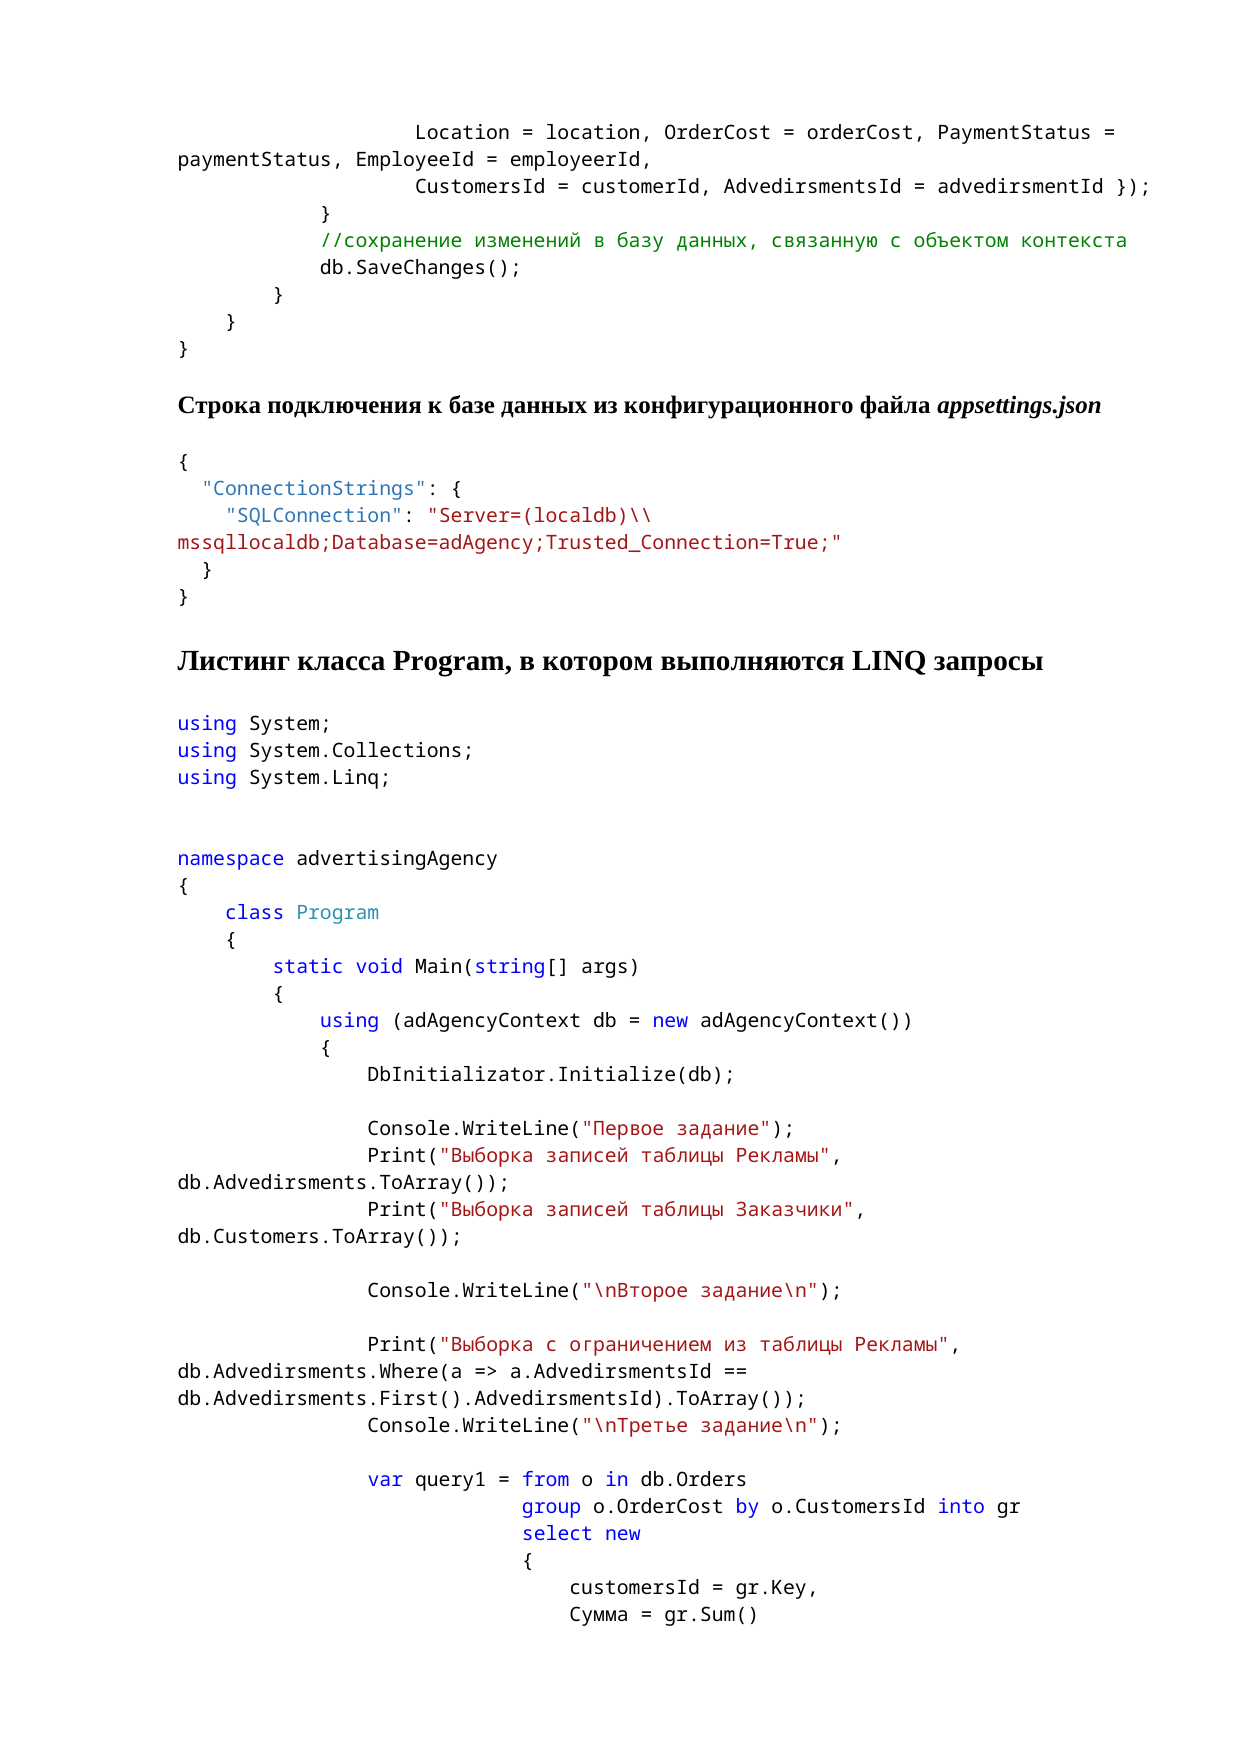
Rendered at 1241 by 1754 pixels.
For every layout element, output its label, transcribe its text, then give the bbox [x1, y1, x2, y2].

text using (adAgencyContext db = new adAgencyContext()) [177, 1006, 1152, 1033]
text Console.WriteLine("Первое задание"); [177, 1114, 1152, 1141]
text "ConnectionStrings": { [177, 474, 1152, 501]
text Console.WriteLine("\nВторое задание\n"); [177, 1276, 1152, 1303]
text DbInitializator.Initialize(db); [177, 1060, 1152, 1087]
text } [177, 199, 1152, 226]
text { [177, 1546, 1152, 1573]
text { [177, 926, 1152, 952]
text { [177, 447, 1152, 474]
text namespace advertisingAgency [177, 844, 1152, 872]
text } [177, 582, 1152, 609]
text Console.WriteLine("\nТретье задание\n"); [177, 1411, 1152, 1438]
text using System.Linq; [177, 764, 1152, 791]
text "SQLConnection": "Server=(localdb)\\mssqllocaldb;Database=adAgency;Trusted_Connection=True;" [177, 501, 1152, 555]
text Строка подключения к базе данных из конфигурационного файла appsettings.json [177, 390, 1152, 418]
text var query1 = from o in db.Orders [177, 1465, 1152, 1492]
text } [177, 307, 1152, 334]
text { [177, 979, 1152, 1006]
text } [177, 334, 1152, 361]
text Print("Выборка с ограничением из таблицы Рекламы", db.Advedirsments.Where(a => a.AdvedirsmentsId == db.Advedirsments.First().AdvedirsmentsId).ToArray()); [177, 1330, 1152, 1411]
text //сохранение изменений в базу данных, связанную с объектом контекста [177, 226, 1152, 253]
text using System.Collections; [177, 737, 1152, 764]
text static void Main(string[] args) [177, 952, 1152, 979]
text { [177, 872, 1152, 898]
text group o.OrderCost by o.CustomersId into gr [177, 1492, 1152, 1519]
text select new [177, 1519, 1152, 1546]
text CustomersId = customerId, AdvedirsmentsId = advedirsmentId }); [177, 172, 1152, 199]
text } [177, 280, 1152, 307]
text Листинг класса Program, в котором выполняются LINQ запросы [177, 643, 1152, 676]
text customersId = gr.Key, [177, 1573, 1152, 1600]
text } [177, 555, 1152, 582]
text Print("Выборка записей таблицы Рекламы", db.Advedirsments.ToArray()); [177, 1141, 1152, 1195]
text { [177, 1033, 1152, 1060]
text class Program [177, 898, 1152, 926]
text db.SaveChanges(); [177, 253, 1152, 280]
text Location = location, OrderCost = orderCost, PaymentStatus = paymentStatus, EmployeeId = employeerId, [177, 118, 1152, 172]
text Сумма = gr.Sum() [177, 1600, 1152, 1627]
text using System; [177, 710, 1152, 737]
text Print("Выборка записей таблицы Заказчики", db.Customers.ToArray()); [177, 1195, 1152, 1249]
